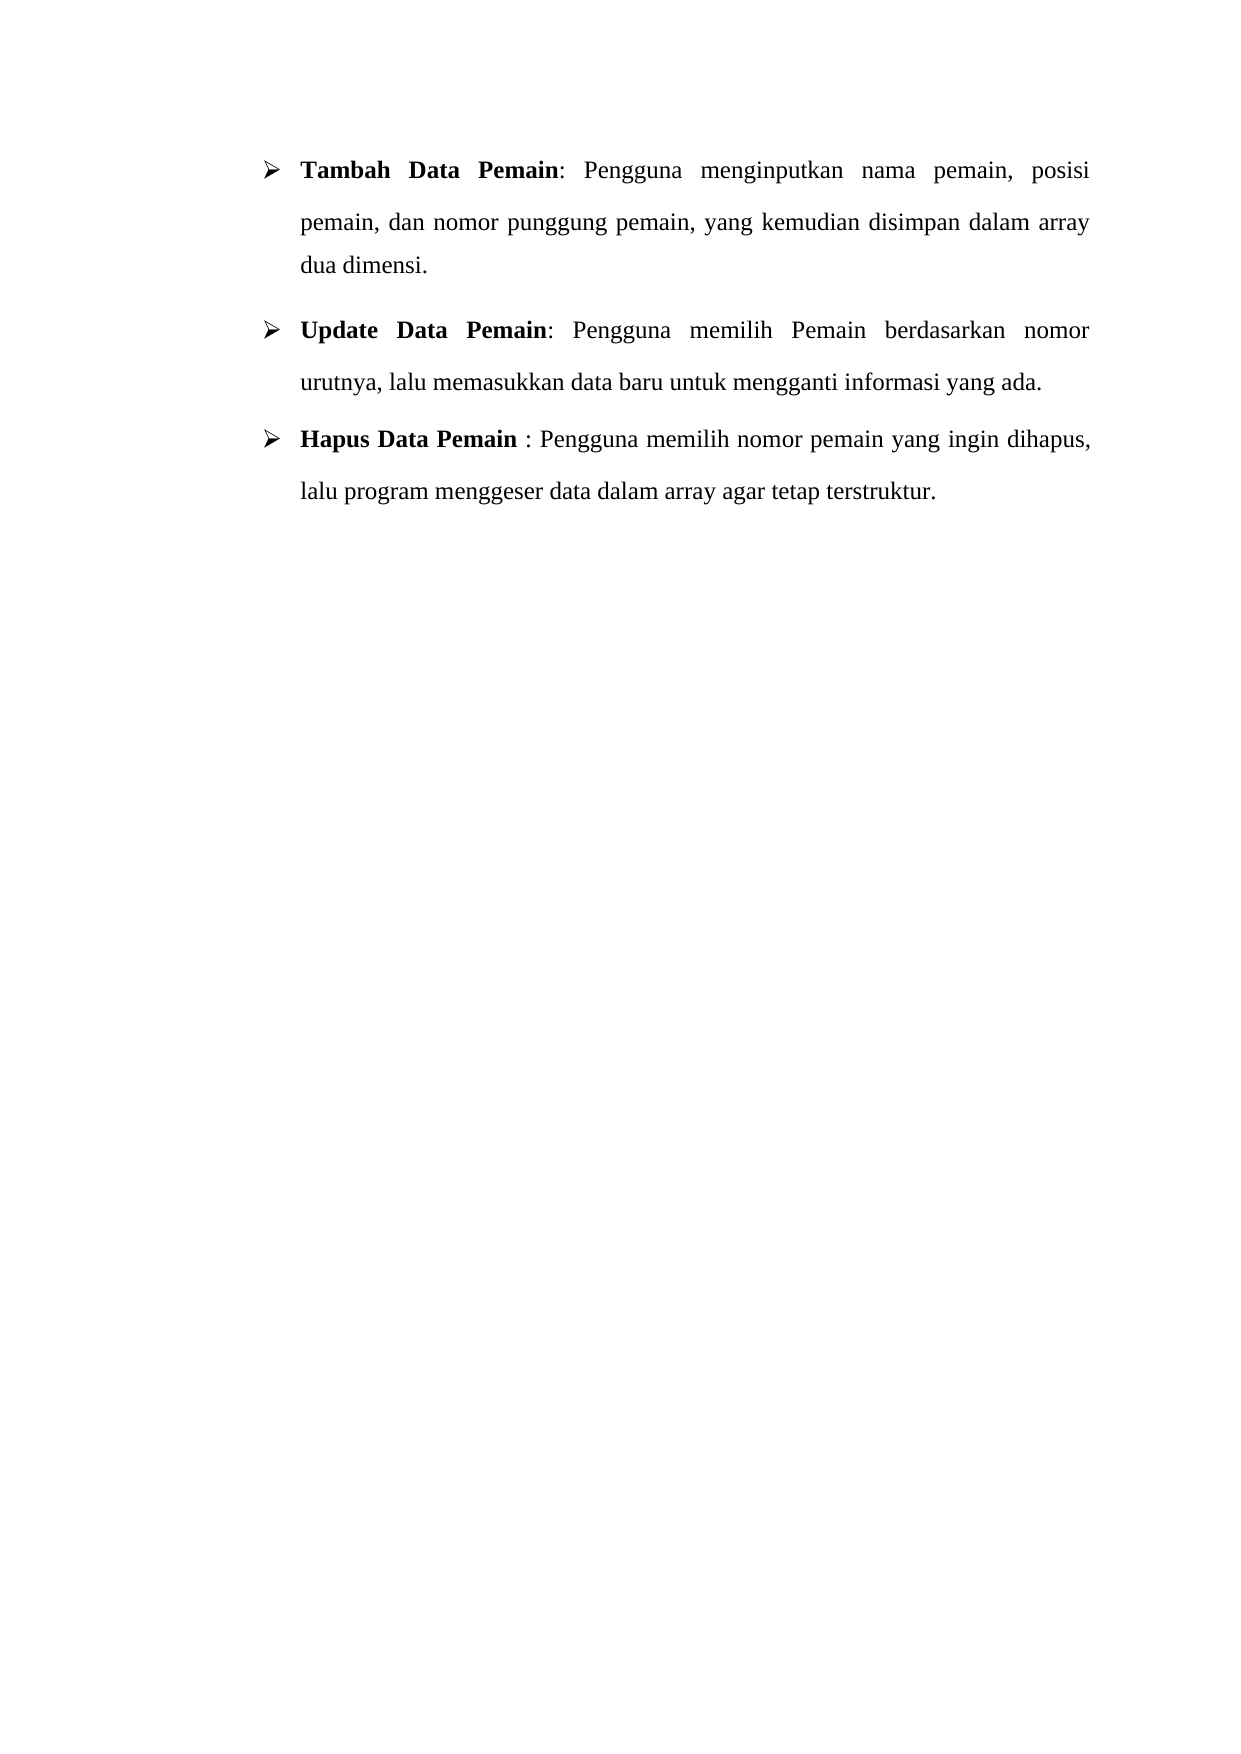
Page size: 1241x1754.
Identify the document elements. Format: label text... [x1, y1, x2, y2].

list Update Data Pemain: Pengguna memilih Pemain berdasarkan nomor urutnya, lalu memasukkan data baru untuk mengganti informasi yang ada. [263, 302, 1089, 396]
list Tambah Data Pemain: Pengguna menginputkan nama pemain, posisi pemain, dan nomor punggung pemain, yang kemudian disimpan dalam array dua dimensi. [263, 142, 1090, 279]
list Hapus Data Pemain : Pengguna memilih nomor pemain yang ingin dihapus, lalu program menggeser data dalam array agar tetap terstruktur. [263, 410, 1091, 505]
